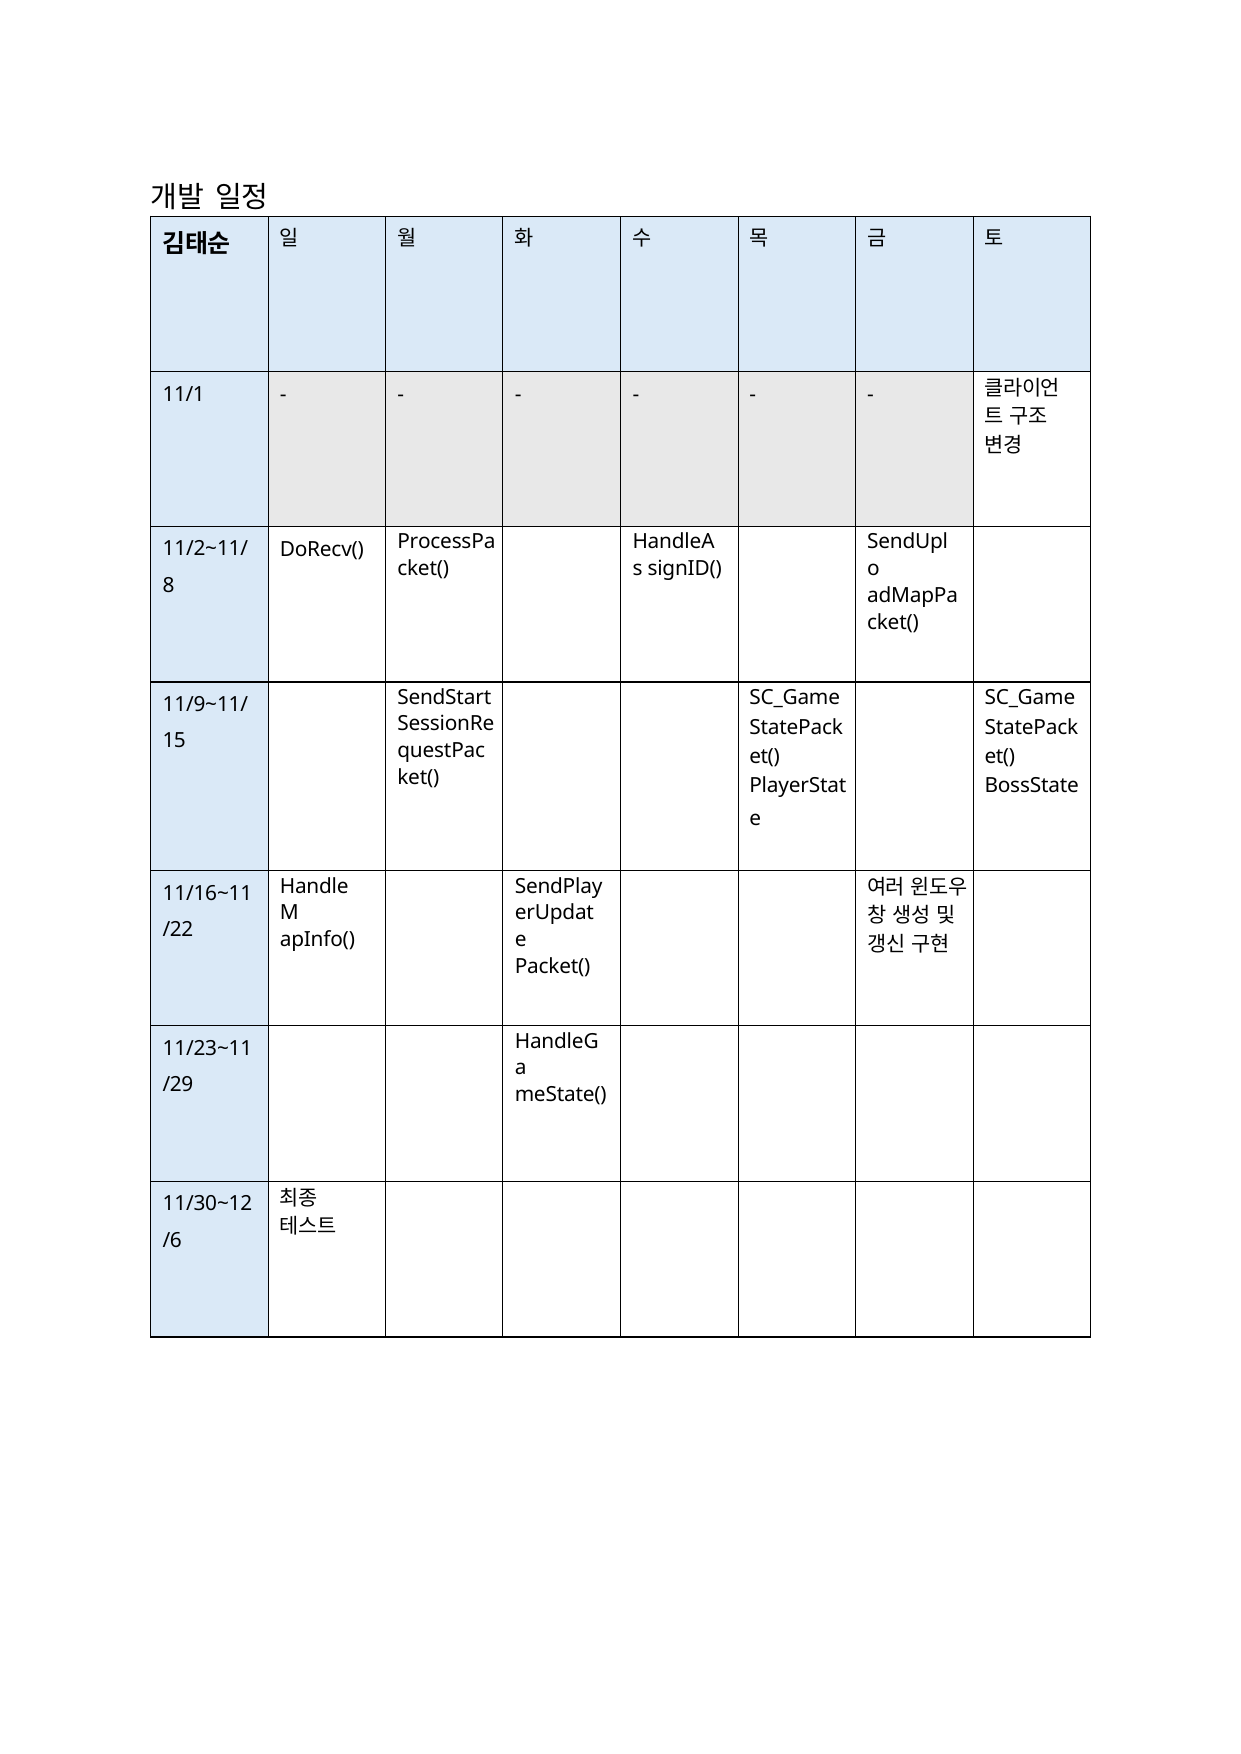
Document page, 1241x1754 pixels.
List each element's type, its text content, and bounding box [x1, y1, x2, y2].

table_cell - [621, 372, 738, 526]
table_cell [974, 1182, 1090, 1336]
table_cell 최종 테스트 [269, 1182, 385, 1336]
table_cell [739, 871, 855, 1025]
table_cell - [386, 372, 502, 526]
table_cell [974, 1026, 1090, 1181]
table_cell [974, 527, 1090, 681]
table_cell [621, 1026, 738, 1181]
table_cell 클라이언 트 구조 변경 [974, 372, 1090, 526]
table_cell 11/9~11/ 15 [151, 683, 268, 870]
table_cell [621, 683, 738, 870]
table_cell [503, 527, 620, 681]
table_cell [269, 683, 385, 870]
table_cell [856, 683, 973, 870]
table_cell DoRecv() [269, 527, 385, 681]
table_cell 11/2~11/ 8 [151, 527, 268, 681]
table_cell SC_Game StatePack et() PlayerStat e [739, 683, 855, 870]
table_header 수 [621, 217, 738, 371]
table_cell [386, 871, 502, 1025]
table_cell [856, 1026, 973, 1181]
table_header 목 [739, 217, 855, 371]
table_cell 11/1 [151, 372, 268, 526]
text 개발 일정 [150, 173, 1093, 216]
table_cell [503, 683, 620, 870]
table_cell [739, 1026, 855, 1181]
table_cell SendStart SessionRe questPac ket() [386, 683, 502, 870]
table_header 화 [503, 217, 620, 371]
table_cell 여러 윈도우 창 생성 및 갱신 구현 [856, 871, 973, 1025]
table_header 토 [974, 217, 1090, 371]
table_cell - [856, 372, 973, 526]
table_cell 11/30~12 /6 [151, 1182, 268, 1336]
table_cell [739, 1182, 855, 1336]
table_cell 11/16~11 /22 [151, 871, 268, 1025]
table_cell [503, 1182, 620, 1336]
table_header 월 [386, 217, 502, 371]
table_cell 11/23~11 /29 [151, 1026, 268, 1181]
table_cell SendPlay erUpdate Packet() [503, 871, 620, 1025]
table_cell HandleM apInfo() [269, 871, 385, 1025]
table_cell [974, 871, 1090, 1025]
table_cell [739, 527, 855, 681]
table_cell - [739, 372, 855, 526]
table_cell - [503, 372, 620, 526]
table_cell [621, 1182, 738, 1336]
table_cell [386, 1026, 502, 1181]
table_cell [621, 871, 738, 1025]
table_cell - [269, 372, 385, 526]
table_cell HandleAs signID() [621, 527, 738, 681]
table_cell ProcessPa cket() [386, 527, 502, 681]
table_cell [386, 1182, 502, 1336]
table_cell SC_Game StatePack et() BossState [974, 683, 1090, 870]
table_header 김태순 [151, 217, 268, 371]
table_cell [269, 1026, 385, 1181]
table_cell HandleGa meState() [503, 1026, 620, 1181]
table_cell SendUplo adMapPa cket() [856, 527, 973, 681]
table_cell [856, 1182, 973, 1336]
table_header 금 [856, 217, 973, 371]
table_header 일 [269, 217, 385, 371]
